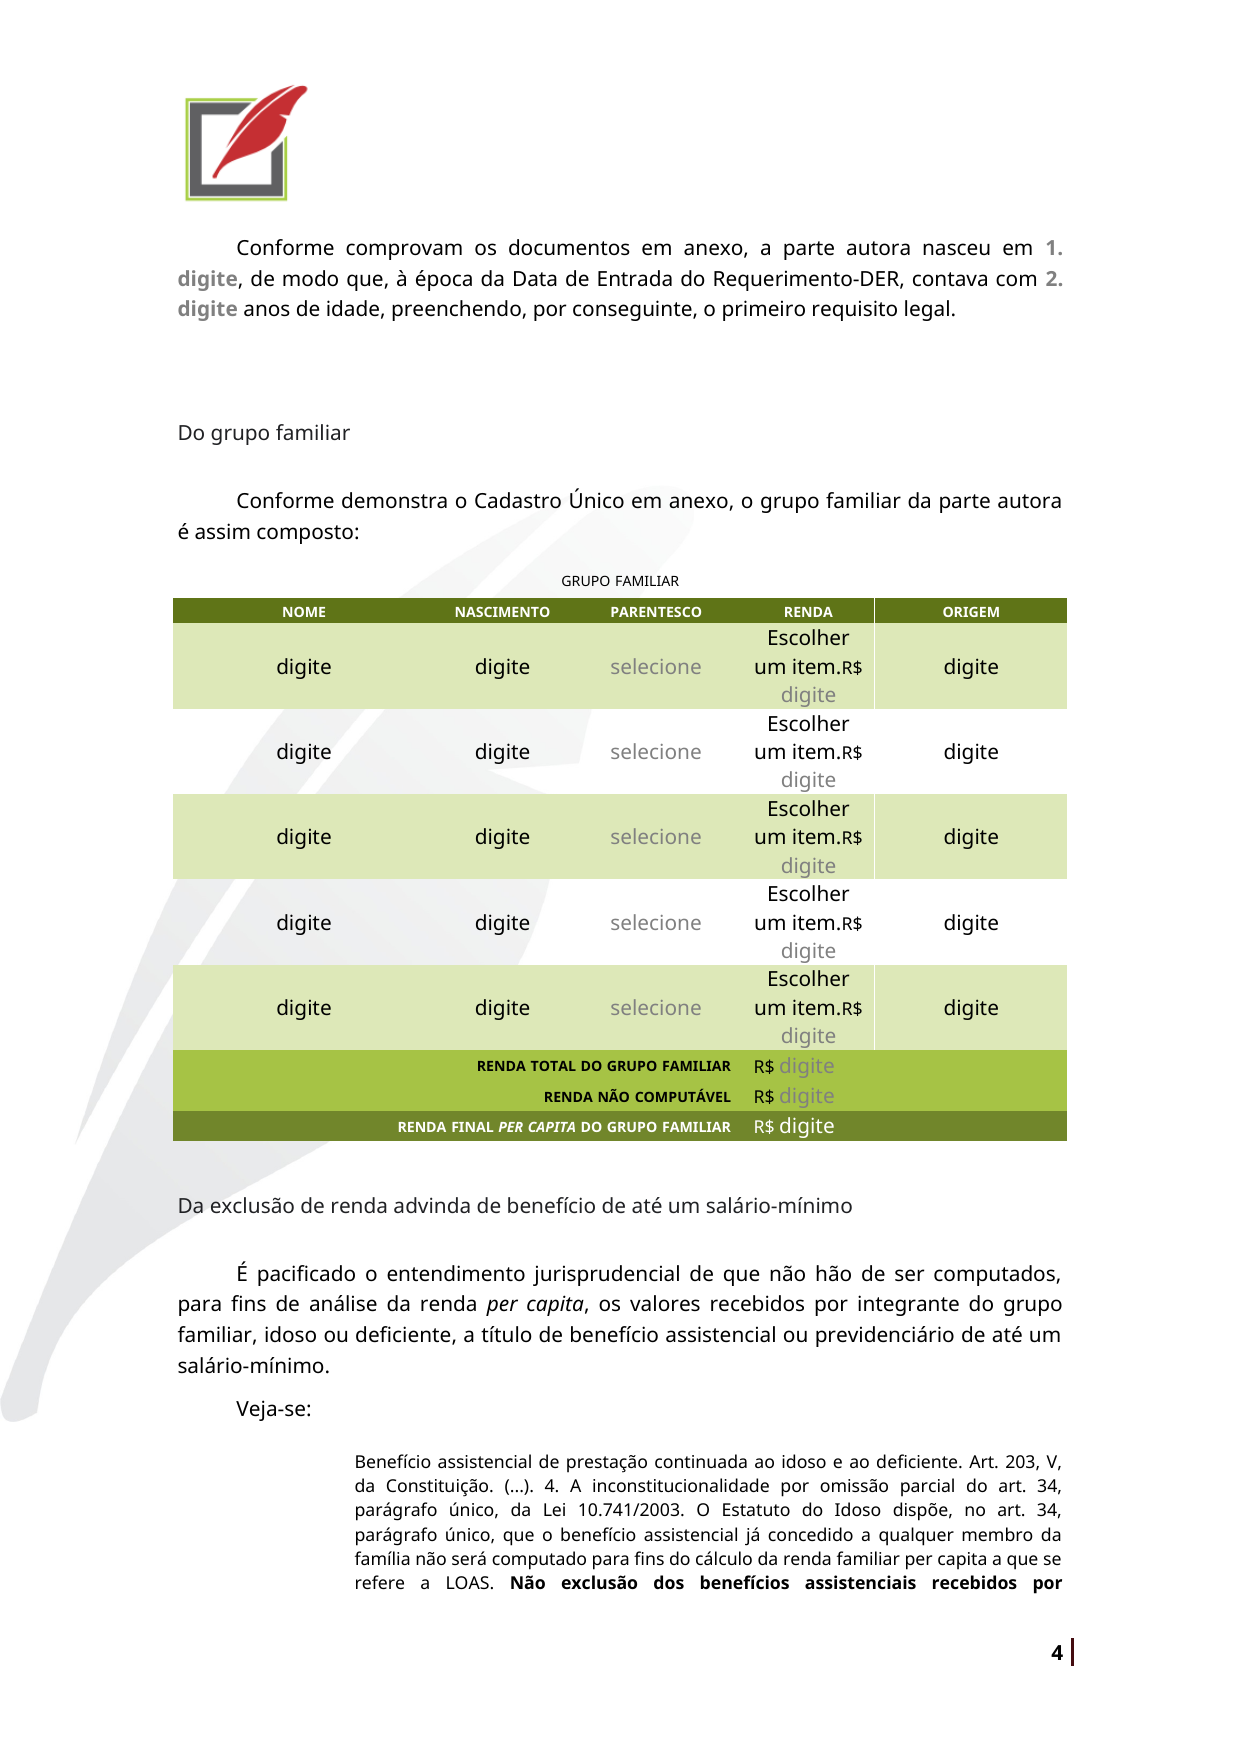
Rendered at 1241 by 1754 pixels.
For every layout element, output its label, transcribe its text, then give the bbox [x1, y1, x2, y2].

table_cell R$ [742, 879, 874, 964]
table_cell origem [875, 598, 1067, 623]
table_cell R$ [742, 709, 874, 794]
table_cell R$ [742, 965, 874, 1050]
table_cell renda [742, 598, 874, 623]
table_cell R$ [742, 1050, 1067, 1080]
picture [177, 73, 312, 209]
table_header grupo familiar [173, 560, 1067, 598]
table_cell renda final per capita do grupo familiar [173, 1111, 742, 1141]
table_cell R$ [742, 1111, 1067, 1141]
table_cell parentesco [570, 598, 742, 623]
text Do grupo familiar [177, 418, 1063, 447]
table_cell R$ [742, 1080, 1067, 1111]
table_cell renda não computável [173, 1080, 742, 1111]
text É pacificado o entendimento jurisprudencial de que não hão de ser computados, para fins de análise da renda per capita, os valores recebidos por integrante do grupo familiar, idoso ou deficiente, a título de benefício assistencial ou previdenciário de até um salário-mínimo. [177, 1259, 1063, 1379]
table_cell R$ [742, 623, 874, 709]
table_cell R$ [742, 794, 874, 879]
text Conforme demonstra o Cadastro Único em anexo, o grupo familiar da parte autora é assim composto: [177, 486, 1063, 545]
text Da exclusão de renda advinda de benefício de até um salário-mínimo [177, 1191, 1063, 1219]
table_cell nascimento [435, 598, 570, 623]
text Conforme comprovam os documentos em anexo, a parte autora nasceu em , de modo que, à época da Data de Entrada do Requerimento-DER, contava com anos de idade, preenchendo, por conseguinte, o primeiro requisito legal. [177, 233, 1063, 323]
text Veja-se: [177, 1394, 1063, 1422]
picture [0, 485, 694, 1422]
table_cell renda total do grupo familiar [173, 1050, 742, 1080]
table_cell nome [173, 598, 435, 623]
